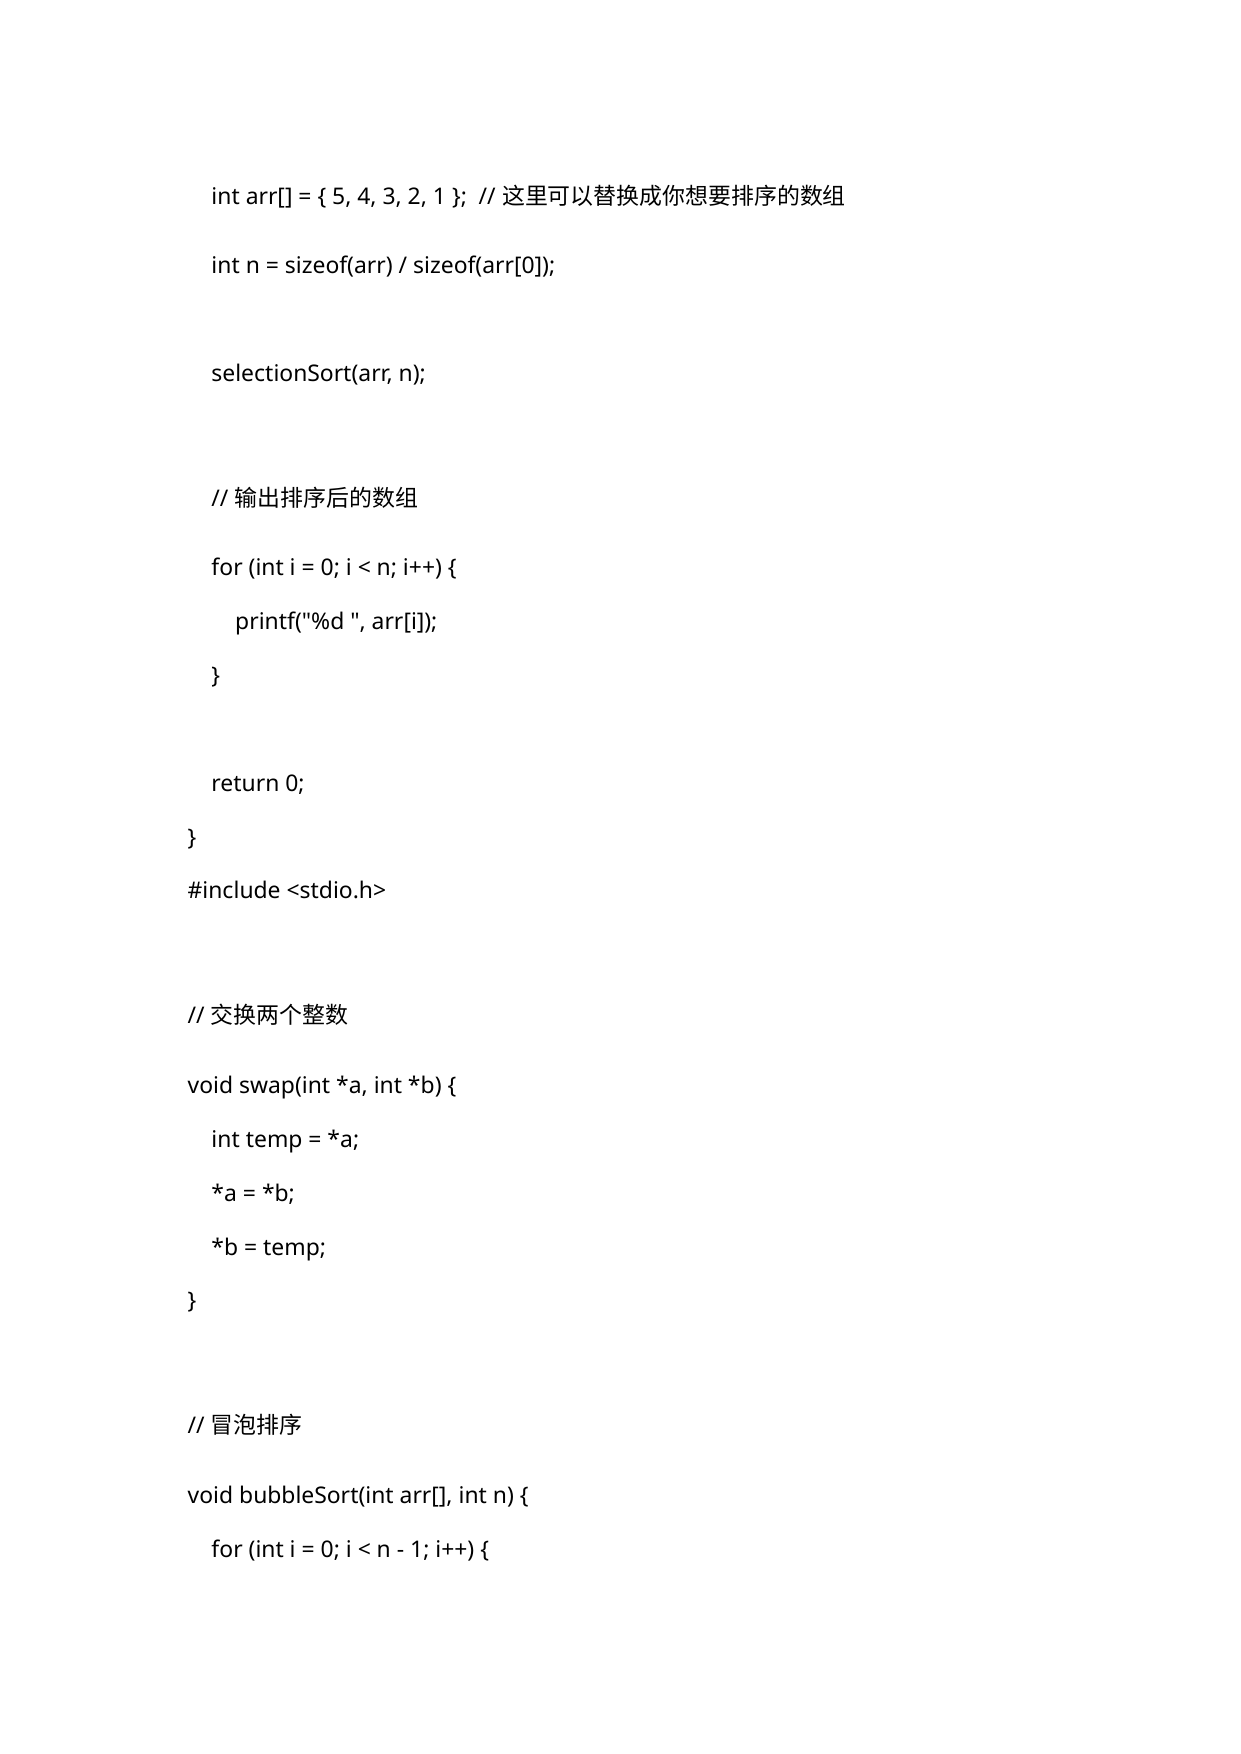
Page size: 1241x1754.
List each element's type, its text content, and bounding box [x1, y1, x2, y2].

text int n = sizeof(arr) / sizeof(arr[0]); [187, 249, 1053, 281]
text for (int i = 0; i < n - 1; i++) { [187, 1532, 1053, 1564]
text } [187, 1284, 1053, 1316]
text *a = *b; [187, 1176, 1053, 1208]
text #include <stdio.h> [187, 874, 1053, 906]
text int temp = *a; [187, 1122, 1053, 1154]
text for (int i = 0; i < n; i++) { [187, 551, 1053, 583]
text // 冒泡排序 [187, 1391, 1053, 1456]
text printf("%d ", arr[i]); [187, 604, 1053, 637]
text return 0; [187, 766, 1053, 799]
text int arr[] = { 5, 4, 3, 2, 1 }; // 这里可以替换成你想要排序的数组 [187, 162, 1053, 227]
text // 交换两个整数 [187, 982, 1053, 1047]
text } [187, 658, 1053, 691]
text } [187, 820, 1053, 852]
text selectionSort(arr, n); [187, 356, 1053, 389]
text // 输出排序后的数组 [187, 464, 1053, 529]
text *b = temp; [187, 1230, 1053, 1262]
text void swap(int *a, int *b) { [187, 1068, 1053, 1101]
text void bubbleSort(int arr[], int n) { [187, 1478, 1053, 1511]
